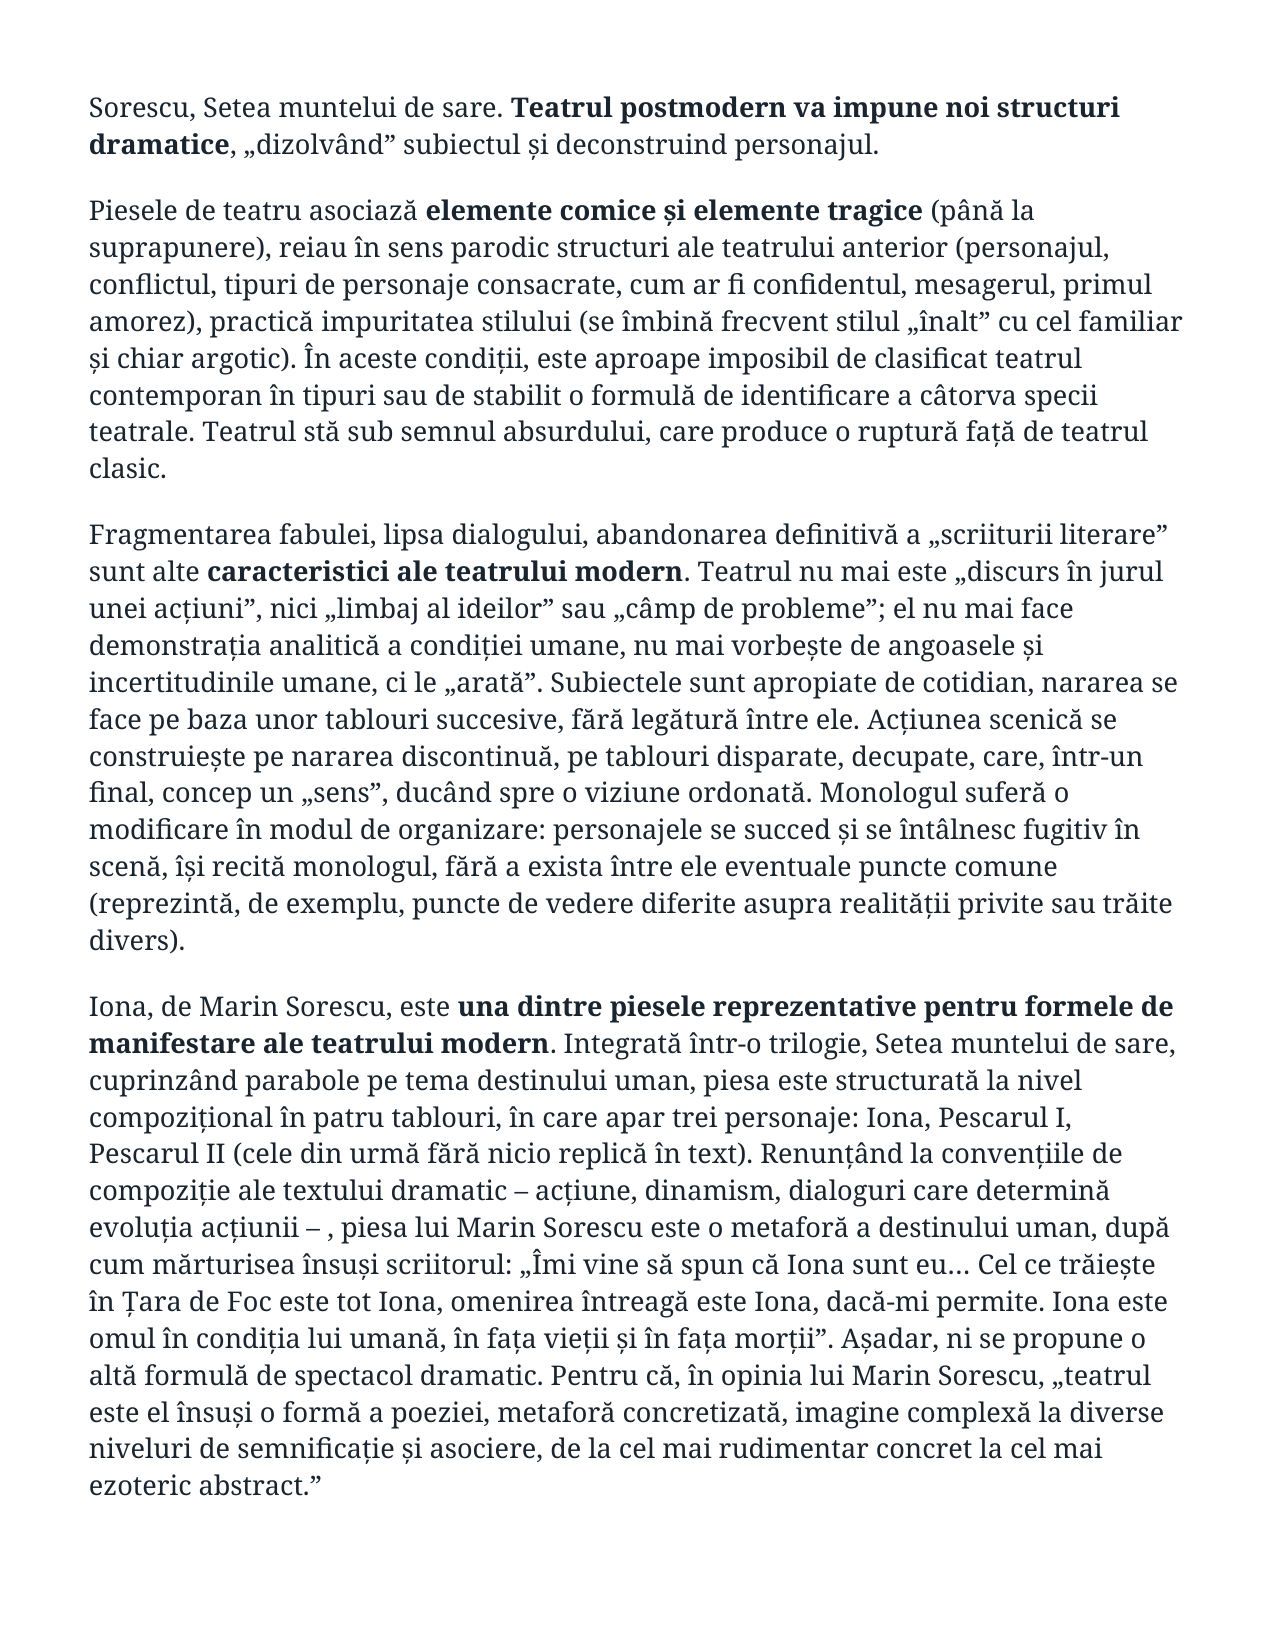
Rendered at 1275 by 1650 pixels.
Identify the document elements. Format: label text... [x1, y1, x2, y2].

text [89, 89, 1186, 162]
text Iona, de Marin Sorescu, este una dintre piesele reprezentative pentru formele de manifestare ale teatrului modern. Integrată într-o trilogie, Setea muntelui de sare, cuprinzând parabole pe tema destinului uman, piesa este structurată la nivel compozițional în patru tablouri, în care apar trei personaje: Iona, Pescarul I, Pescarul II (cele din urmă fără nicio replică în text). Renunțând la convențiile de compoziție ale textului dramatic – acțiune, dinamism, dialoguri care determină evoluția acțiunii – , piesa lui Marin Sorescu este o metaforă a destinului uman, după cum mărturisea însuși scriitorul: „Îmi vine să spun că Iona sunt eu… Cel ce trăiește în Țara de Foc este tot Iona, omenirea întreagă este Iona, dacă-mi permite. Iona este omul în condiția lui umană, în fața vieții și în fața morții”. Așadar, ni se propune o altă formulă de spectacol dramatic. Pentru că, în opinia lui Marin Sorescu, „teatrul este el însuși o formă a poeziei, metaforă concretizată, imagine complexă la diverse niveluri de semnificație și asociere, de la cel mai rudimentar concret la cel mai ezoteric abstract.” [89, 987, 1186, 1504]
text Piesele de teatru asociază elemente comice și elemente tragice (până la suprapunere), reiau în sens parodic structuri ale teatrului anterior (personajul, conflictul, tipuri de personaje consacrate, cum ar fi confidentul, mesagerul, primul amorez), practică impuritatea stilului (se îmbină frecvent stilul „înalt” cu cel familiar și chiar argotic). În aceste condiții, este aproape imposibil de clasificat teatrul contemporan în tipuri sau de stabilit o formulă de identificare a câtorva specii teatrale. Teatrul stă sub semnul absurdului, care produce o ruptură față de teatrul clasic. [89, 192, 1186, 487]
text Fragmentarea fabulei, lipsa dialogului, abandonarea definitivă a „scriiturii literare” sunt alte caracteristici ale teatrului modern. Teatrul nu mai este „discurs în jurul unei acțiuni”, nici „limbaj al ideilor” sau „câmp de probleme”; el nu mai face demonstrația analitică a condiției umane, nu mai vorbește de angoasele și incertitudinile umane, ci le „arată”. Subiectele sunt apropiate de cotidian, nararea se face pe baza unor tablouri succesive, fără legătură între ele. Acțiunea scenică se construiește pe nararea discontinuă, pe tablouri disparate, decupate, care, într-un final, concep un „sens”, ducând spre o viziune ordonată. Monologul suferă o modificare în modul de organizare: personajele se succed și se întâlnesc fugitiv în scenă, își recită monologul, fără a exista între ele eventuale puncte comune (reprezintă, de exemplu, puncte de vedere diferite asupra realității privite sau trăite divers). [89, 516, 1186, 958]
